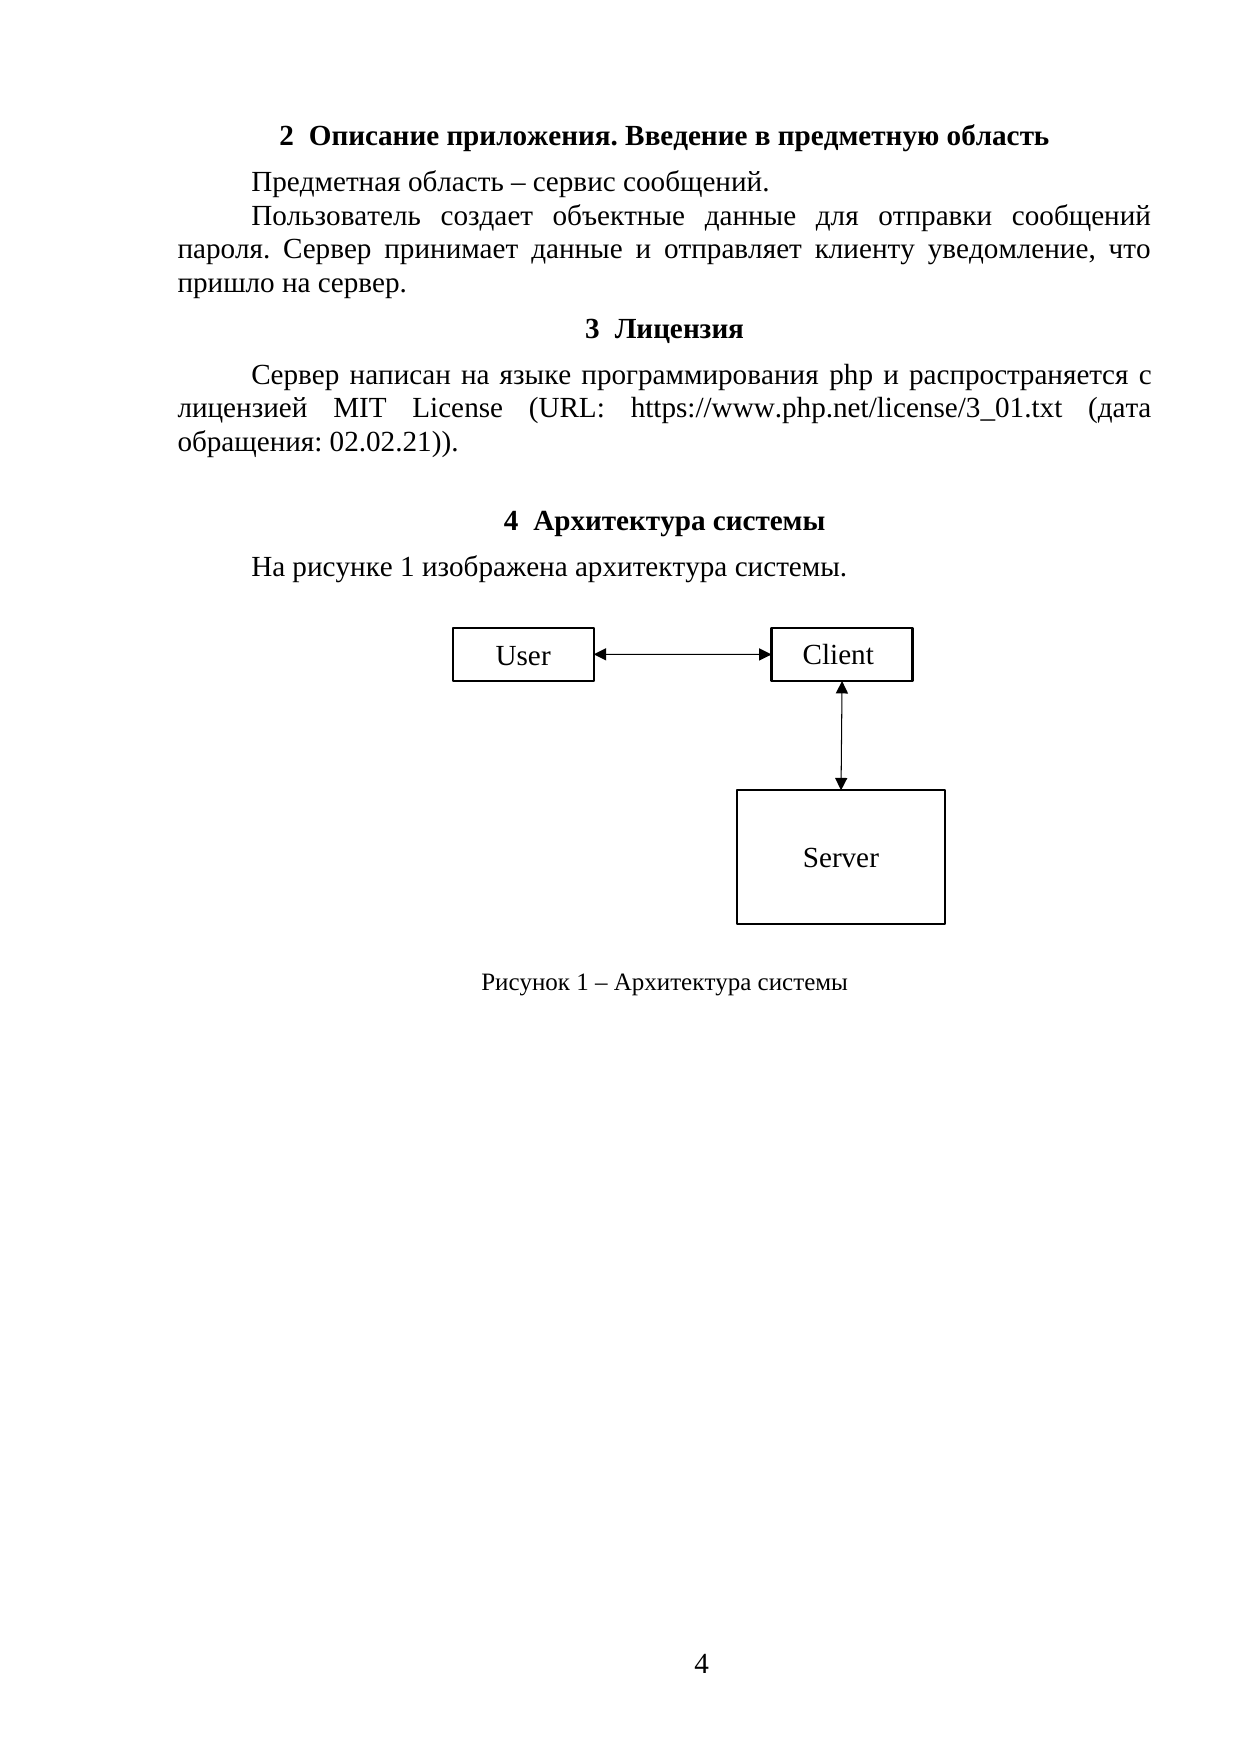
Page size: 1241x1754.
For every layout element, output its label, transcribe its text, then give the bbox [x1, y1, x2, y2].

text На рисунке 1 изображена архитектура системы. [177, 549, 1152, 583]
text Описание приложения. Введение в предметную область [177, 118, 1152, 152]
text Архитектура системы [177, 503, 1152, 537]
text Сервер написан на языке программирования php и распространяется с лицензией MIT License (URL: https://www.php.net/license/3_01.txt (дата обращения: 02.02.21)). [177, 357, 1152, 457]
text Пользователь создает объектные данные для отправки сообщений пароля. Сервер принимает данные и отправляет клиенту уведомление, что пришло на сервер. [177, 198, 1152, 298]
text Рисунок 1 – Архитектура системы [177, 967, 1152, 996]
text Предметная область – сервис сообщений. [177, 164, 1152, 198]
text Лицензия [177, 311, 1152, 344]
